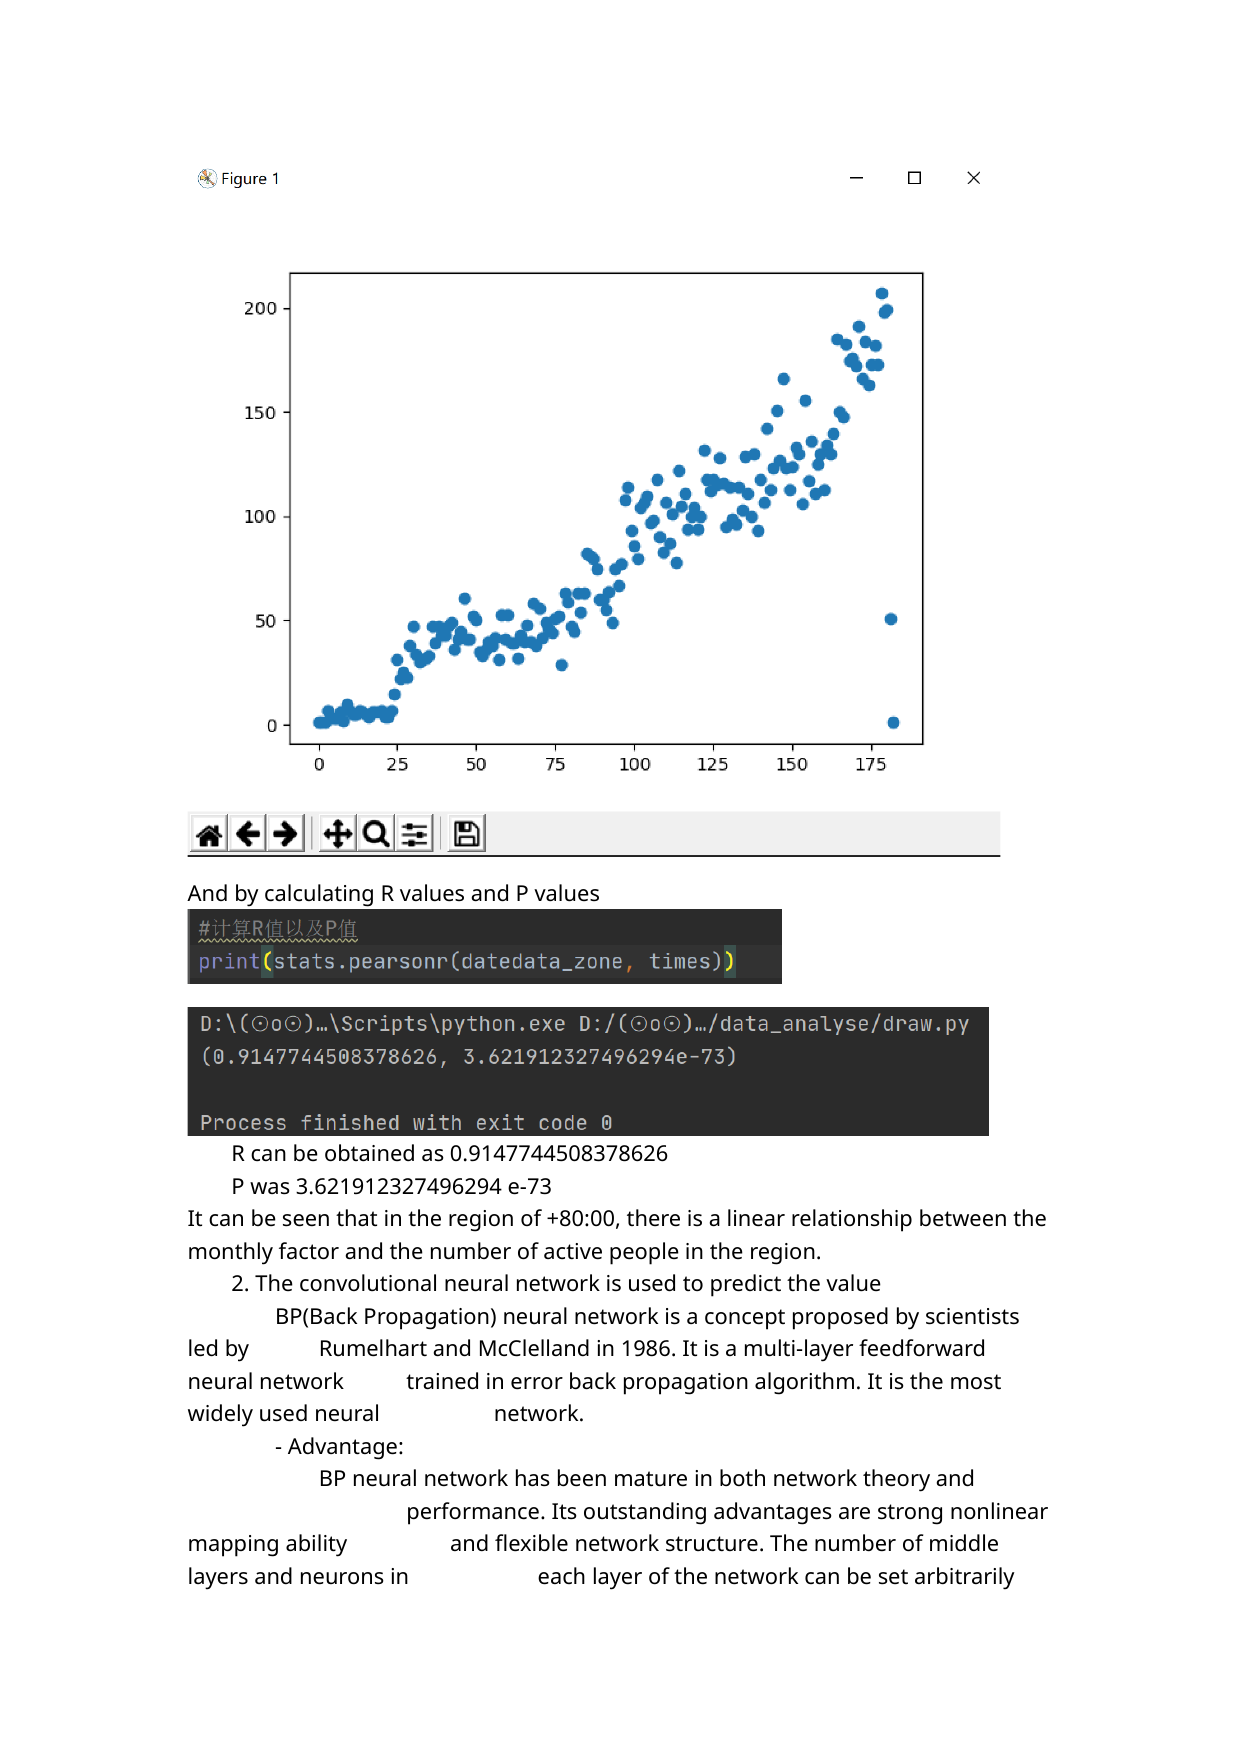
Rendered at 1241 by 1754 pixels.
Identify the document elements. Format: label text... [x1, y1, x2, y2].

picture [187, 1007, 989, 1136]
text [187, 1462, 1053, 1592]
text It can be seen that in the region of +80:00, there is a linear relationship between the monthly factor and the number of active people in the region. [187, 1202, 1053, 1267]
text And by calculating R values and P values [187, 877, 1053, 909]
picture [187, 162, 1001, 857]
text P was 3.621912327496294 e-73 [187, 1169, 1053, 1202]
text R can be obtained as 0.9147744508378626 [187, 1137, 1053, 1169]
text 2. The convolutional neural network is used to predict the value [187, 1267, 1053, 1299]
text BP(Back Propagation) neural network is a concept proposed by scientists led by Rumelhart and McClelland in 1986. It is a multi-layer feedforward neural network trained in error back propagation algorithm. It is the most widely used neural network. [187, 1299, 1053, 1429]
text - Advantage: [187, 1429, 1053, 1462]
picture [187, 909, 782, 984]
